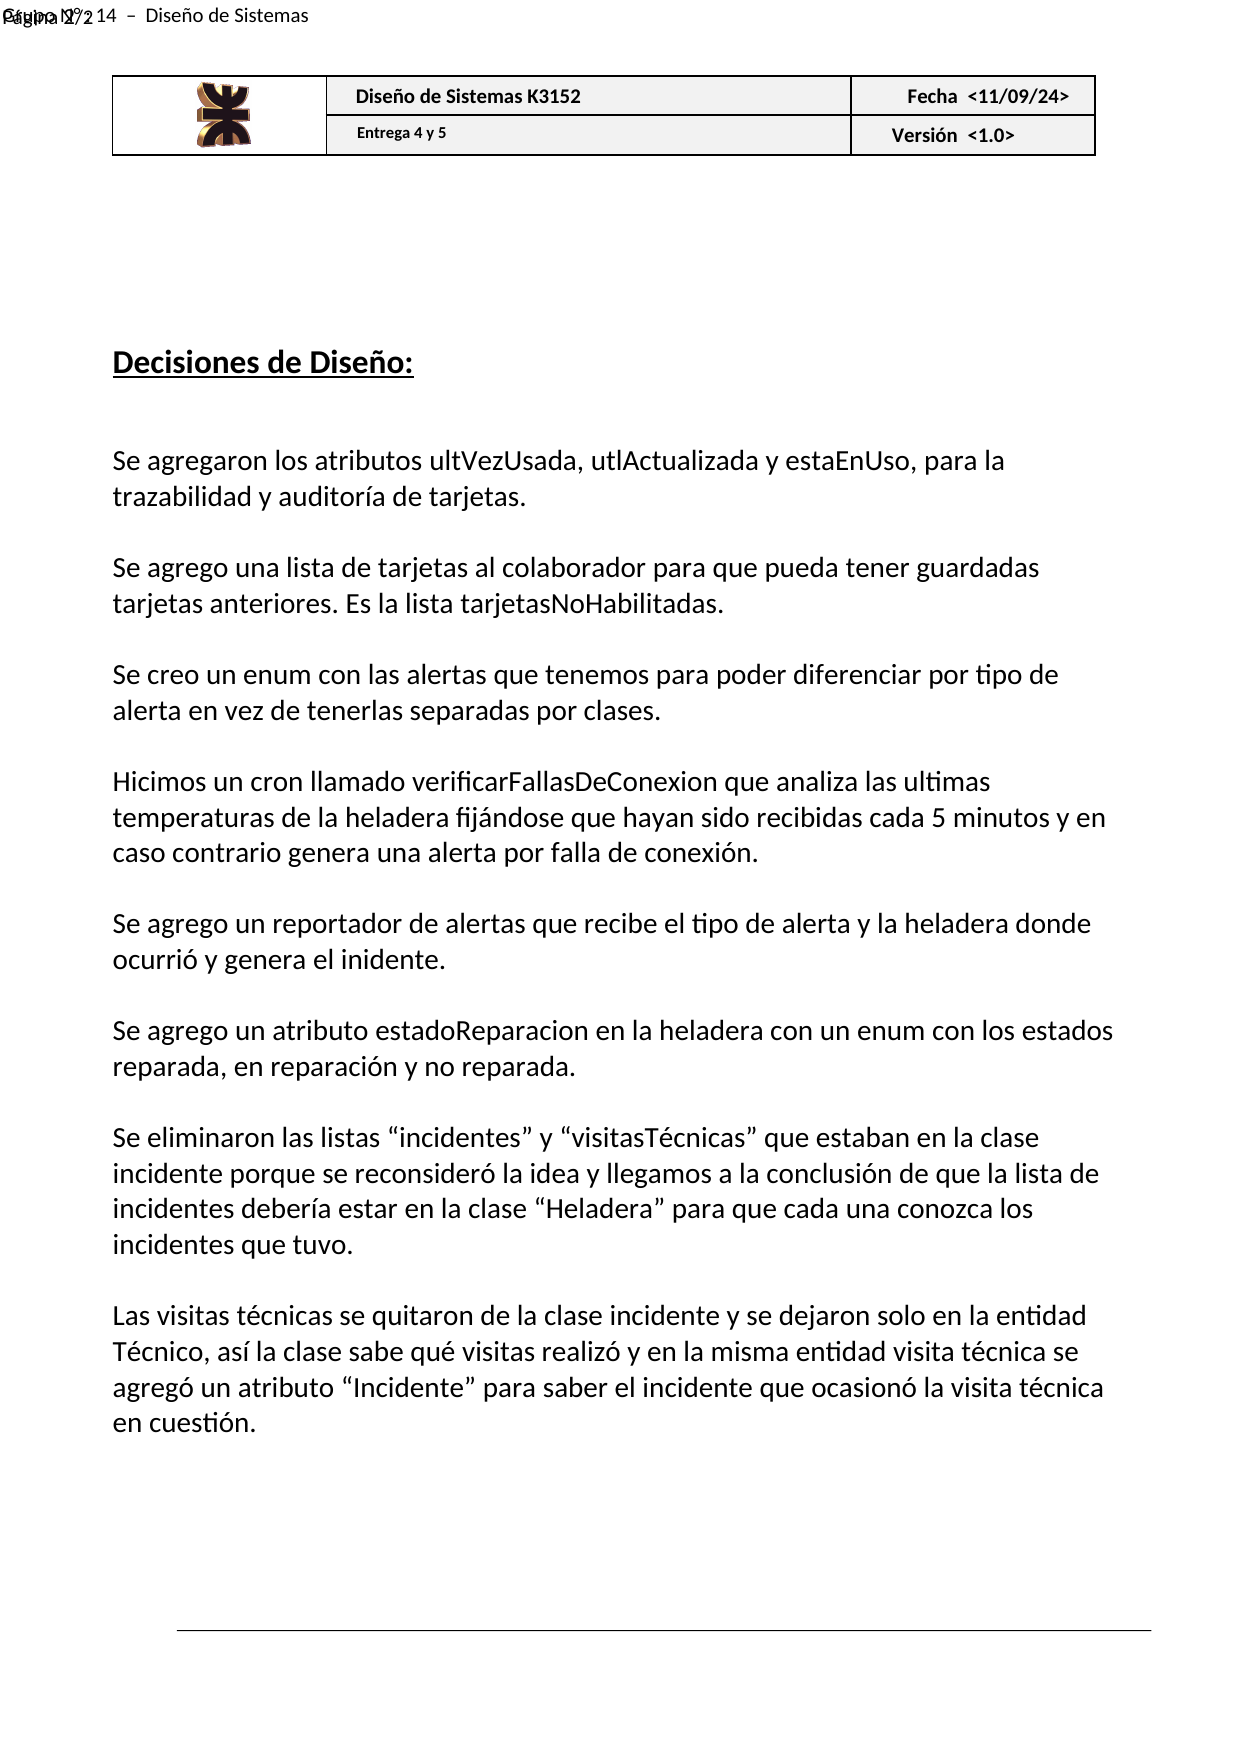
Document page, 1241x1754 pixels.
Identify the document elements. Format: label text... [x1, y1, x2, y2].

text Se agrego un atributo estadoReparacion en la heladera con un enum con los estados reparada, en reparación y no reparada. [112, 1012, 1128, 1084]
text Se agrego una lista de tarjetas al colaborador para que pueda tener guardadas tarjetas anteriores. Es la lista tarjetasNoHabilitadas. [112, 549, 1128, 621]
text Se eliminaron las listas “incidentes” y “visitasTécnicas” que estaban en la clase incidente porque se reconsideró la idea y llegamos a la conclusión de que la lista de incidentes debería estar en la clase “Heladera” para que cada una conozca los incidentes que tuvo. [112, 1119, 1128, 1262]
text Se agregaron los atributos ultVezUsada, utlActualizada y estaEnUso, para la trazabilidad y auditoría de tarjetas. [112, 442, 1128, 514]
text Hicimos un cron llamado verificarFallasDeConexion que analiza las ultimas temperaturas de la heladera fijándose que hayan sido recibidas cada 5 minutos y en caso contrario genera una alerta por falla de conexión. [112, 763, 1128, 870]
text Se agrego un reportador de alertas que recibe el tipo de alerta y la heladera donde ocurrió y genera el inidente. [112, 906, 1128, 977]
text Decisiones de Diseño: [112, 341, 1128, 382]
picture [194, 80, 252, 149]
text Se creo un enum con las alertas que tenemos para poder diferenciar por tipo de alerta en vez de tenerlas separadas por clases. [112, 656, 1128, 727]
text Las visitas técnicas se quitaron de la clase incidente y se dejaron solo en la entidad Técnico, así la clase sabe qué visitas realizó y en la misma entidad visita técnica se agregó un atributo “Incidente” para saber el incidente que ocasionó la visita técnica en cuestión. [112, 1297, 1128, 1440]
